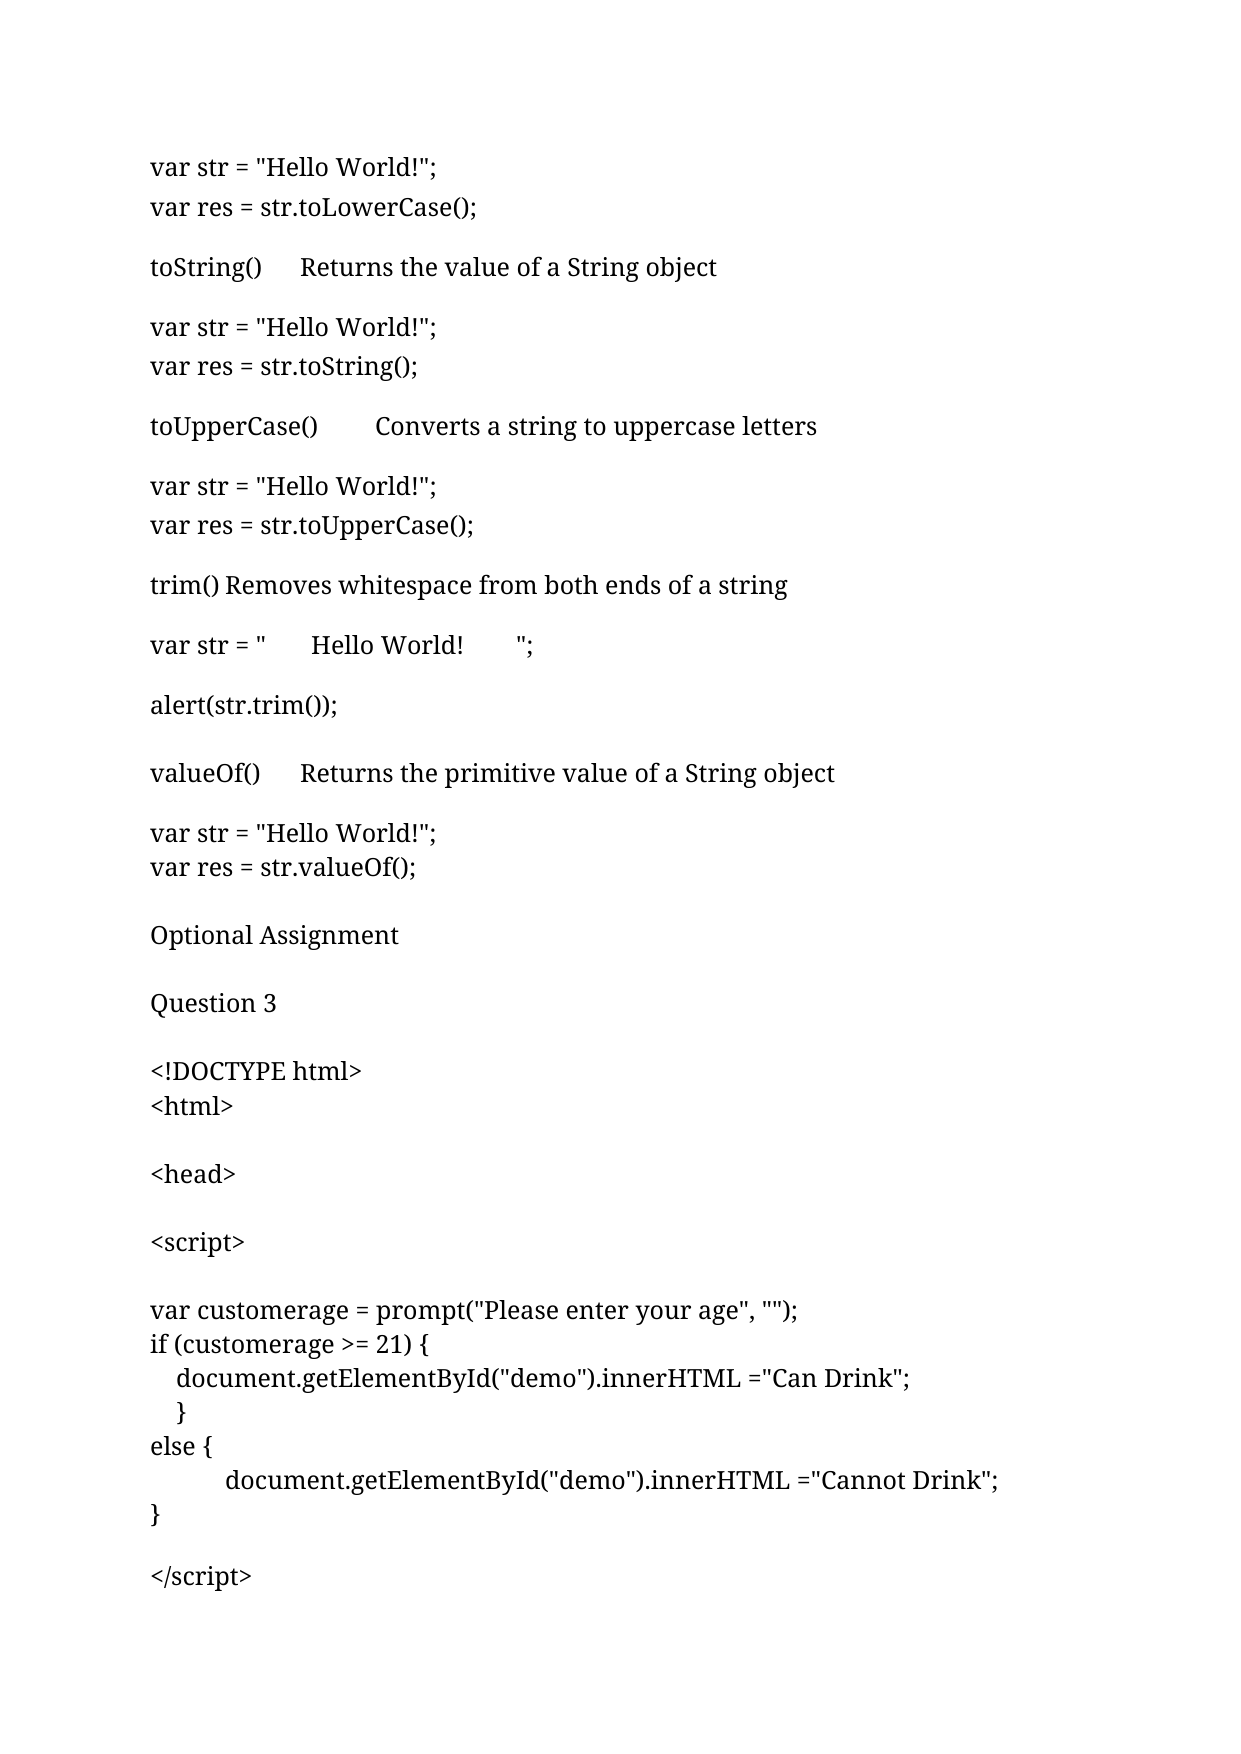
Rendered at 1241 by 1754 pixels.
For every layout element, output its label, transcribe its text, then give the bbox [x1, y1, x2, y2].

text Optional Assignment [150, 918, 1090, 952]
text alert(str.trim()); [150, 687, 1090, 722]
text var str = " Hello World! "; [150, 627, 1090, 662]
text if (customerage >= 21) { [150, 1327, 1090, 1361]
text <head> [150, 1156, 1090, 1190]
text var customerage = prompt("Please enter your age", ""); [150, 1292, 1090, 1327]
text toString() Returns the value of a String object [150, 249, 1090, 283]
text document.getElementById("demo").innerHTML ="Cannot Drink"; [150, 1463, 1090, 1497]
text valueOf() Returns the primitive value of a String object [150, 756, 1090, 790]
text </script> [150, 1559, 1090, 1593]
text trim() Removes whitespace from both ends of a string [150, 567, 1090, 602]
text var str = "Hello World!"; var res = str.valueOf(); [150, 816, 1090, 884]
text } [150, 1395, 1090, 1429]
text toUpperCase() Converts a string to uppercase letters [150, 408, 1090, 442]
text else { [150, 1429, 1090, 1463]
text <script> [150, 1224, 1090, 1258]
text var str = "Hello World!"; var res = str.toUpperCase(); [150, 468, 1090, 542]
text document.getElementById("demo").innerHTML ="Can Drink"; [150, 1361, 1090, 1395]
text var str = "Hello World!"; var res = str.toLowerCase(); [150, 150, 1090, 223]
text } [150, 1497, 1090, 1531]
text Question 3 [150, 986, 1090, 1020]
text <!DOCTYPE html> [150, 1054, 1090, 1088]
text var str = "Hello World!"; var res = str.toString(); [150, 309, 1090, 382]
text <html> [150, 1088, 1090, 1122]
